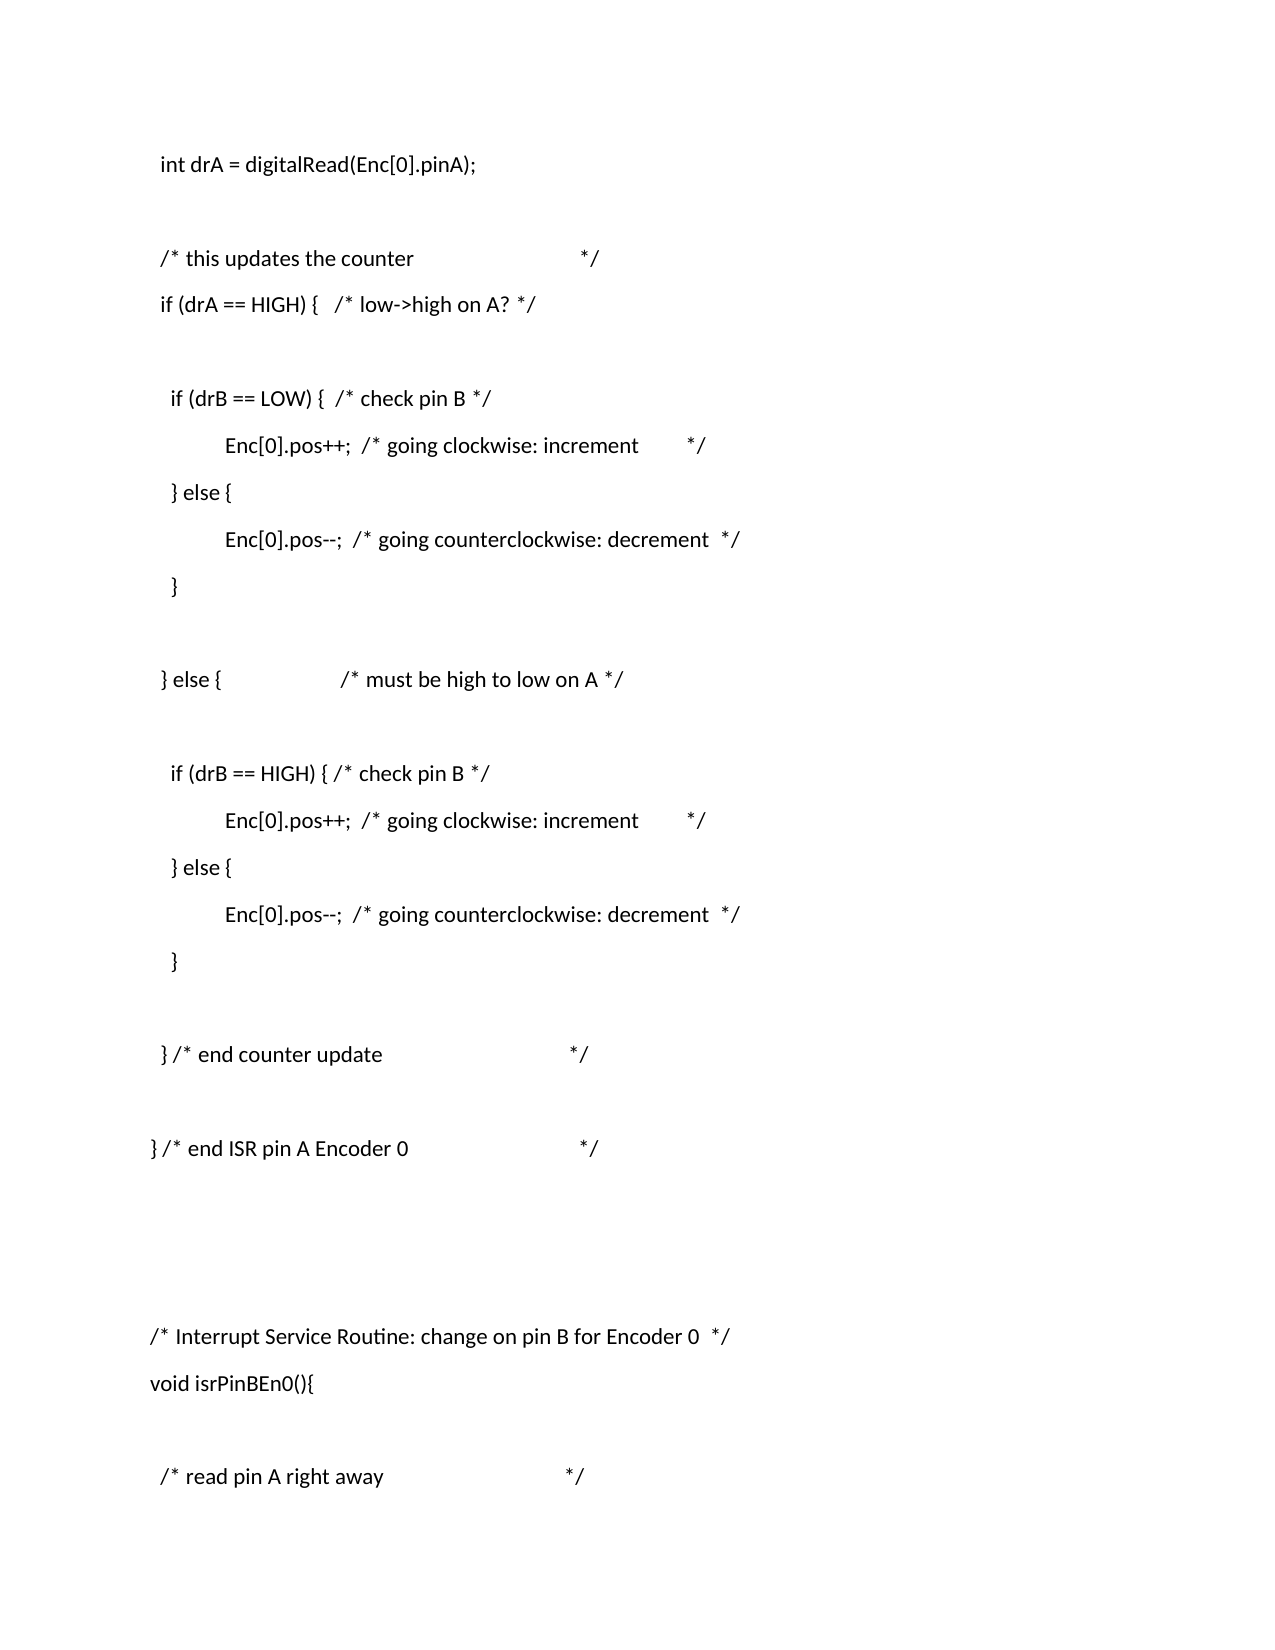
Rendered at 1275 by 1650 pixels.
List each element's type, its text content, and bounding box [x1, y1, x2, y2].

text void isrPinBEn0(){ [150, 1369, 1125, 1397]
text } else { [150, 478, 1125, 506]
text } /* end counter update */ [150, 1041, 1125, 1069]
text Enc[0].pos--; /* going counterclockwise: decrement */ [150, 525, 1125, 553]
text Enc[0].pos++; /* going clockwise: increment */ [150, 806, 1125, 834]
text } else { [150, 853, 1125, 881]
text } [150, 947, 1125, 975]
text Enc[0].pos++; /* going clockwise: increment */ [150, 431, 1125, 459]
text /* this updates the counter */ [150, 244, 1125, 272]
text int drA = digitalRead(Enc[0].pinA); [150, 150, 1125, 178]
text if (drB == HIGH) { /* check pin B */ [150, 759, 1125, 787]
text Enc[0].pos--; /* going counterclockwise: decrement */ [150, 900, 1125, 928]
text /* read pin A right away */ [150, 1462, 1125, 1491]
text if (drA == HIGH) { /* low->high on A? */ [150, 291, 1125, 319]
text /* Interrupt Service Routine: change on pin B for Encoder 0 */ [150, 1322, 1125, 1350]
text if (drB == LOW) { /* check pin B */ [150, 384, 1125, 412]
text } [150, 572, 1125, 600]
text } else { /* must be high to low on A */ [150, 666, 1125, 694]
text } /* end ISR pin A Encoder 0 */ [150, 1134, 1125, 1162]
